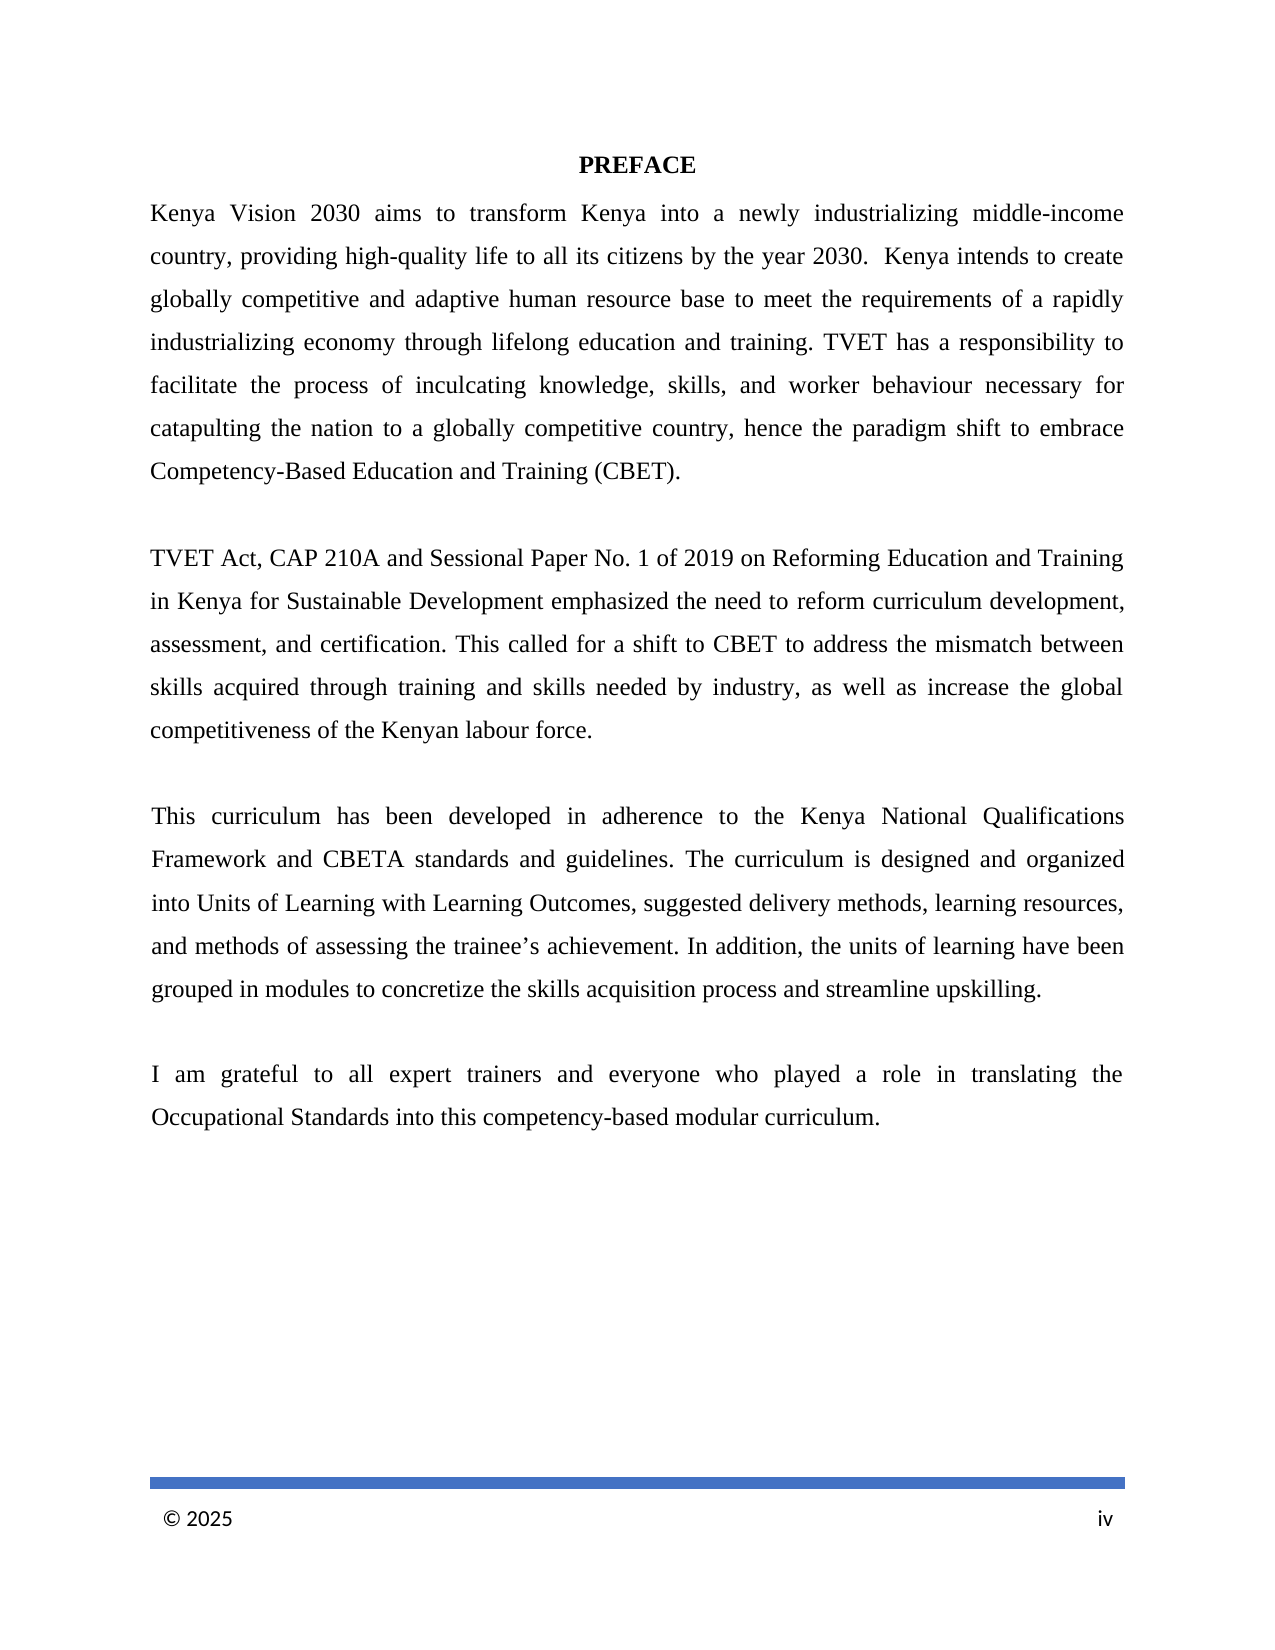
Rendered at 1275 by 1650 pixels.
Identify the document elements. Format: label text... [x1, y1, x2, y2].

text TVET Act, CAP 210A and Sessional Paper No. 1 of 2019 on Reforming Education and Training in Kenya for Sustainable Development emphasized the need to reform curriculum development, assessment, and certification. This called for a shift to CBET to address the mismatch between skills acquired through training and skills needed by industry, as well as increase the global competitiveness of the Kenyan labour force. [150, 543, 1125, 744]
text I am grateful to all expert trainers and everyone who played a role in translating the Occupational Standards into this competency-based modular curriculum. [151, 1059, 1124, 1131]
text This curriculum has been developed in adherence to the Kenya National Qualifications Framework and CBETA standards and guidelines. The curriculum is designed and organized into Units of Learning with Learning Outcomes, suggested delivery methods, learning resources, and methods of assessing the trainee’s achievement. In addition, the units of learning have been grouped in modules to concretize the skills acquisition process and streamline upskilling. [151, 801, 1125, 1003]
text PREFACE [150, 150, 1125, 179]
text Kenya Vision 2030 aims to transform Kenya into a newly industrializing middle-income country, providing high-quality life to all its citizens by the year 2030. Kenya intends to create globally competitive and adaptive human resource base to meet the requirements of a rapidly industrializing economy through lifelong education and training. TVET has a responsibility to facilitate the process of inculcating knowledge, skills, and worker behaviour necessary for catapulting the nation to a globally competitive country, hence the paradigm shift to embrace Competency-Based Education and Training (CBET). [150, 198, 1125, 485]
